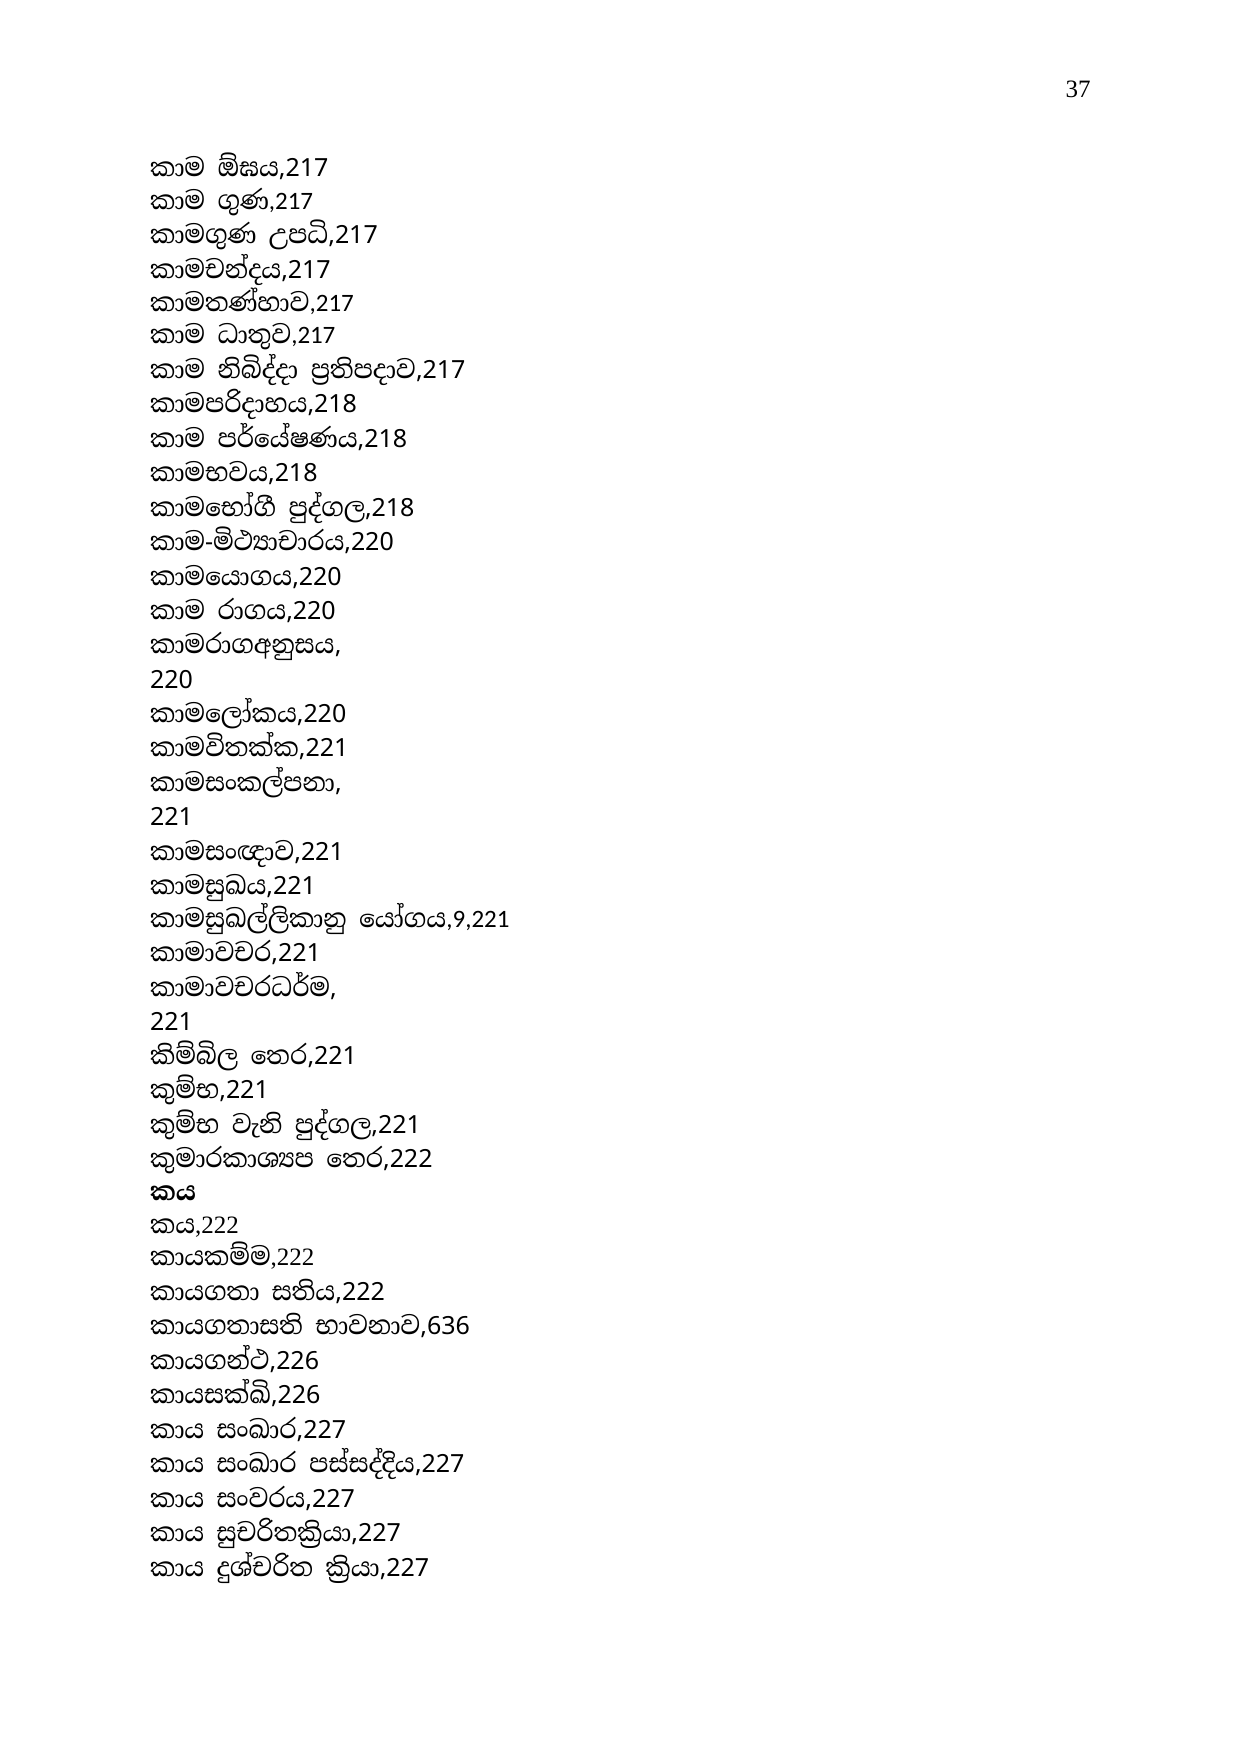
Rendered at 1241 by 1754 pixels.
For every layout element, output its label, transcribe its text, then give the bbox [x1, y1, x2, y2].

text කාය දුශ්චරිත ක්‍රියා,227 [150, 1549, 1090, 1584]
text කාමභෝගී පුද්ගල,218 [150, 489, 1090, 524]
text කාමවිතක්ක,221 [150, 730, 1090, 764]
text කාම පර්යේෂණය,218 [150, 420, 1090, 455]
text කාම ගුණ,217 [150, 184, 1090, 217]
text කායගතා සතිය,222 [150, 1273, 1090, 1308]
text කාමසංඥාව,221 [150, 833, 1090, 868]
text කාමසුඛල්ලිකානු යෝගය,9,221 [150, 902, 1090, 935]
text කාමාවචර,221 [150, 935, 1090, 969]
text කාමසුඛය,221 [150, 868, 1090, 902]
text කාම ඕඝය,217 [150, 150, 1090, 184]
text කාමපරිදාහය,218 [150, 386, 1090, 420]
text 221 [150, 799, 1090, 833]
text කාමභවය,218 [150, 455, 1090, 489]
text කාය සංඛාර,227 [150, 1411, 1090, 1446]
text කාමතණ්හාව,217 [150, 286, 1090, 319]
text කාමරාගඅනුසය, [150, 627, 1090, 662]
text කායකම්ම,222 [150, 1241, 1090, 1273]
text කාම නිබිද්දා ප්‍රතිපදාව,217 [150, 351, 1090, 386]
text කාය සංවරය,227 [150, 1480, 1090, 1515]
text කාමයොගය,220 [150, 558, 1090, 593]
text කාම-මිථ්‍යාචාරය,220 [150, 524, 1090, 558]
text කය,222 [150, 1208, 1090, 1241]
text කාමසංකල්පනා, [150, 764, 1090, 799]
text කුම්භ වැනි පුද්ගල,221 [150, 1107, 1090, 1141]
text 221 [150, 1004, 1090, 1038]
text කාය සංඛාර පස්සද්දිය,227 [150, 1446, 1090, 1480]
text කුමාරකාශ්‍යප තෙර,222 [150, 1141, 1090, 1176]
text කාම රාගය,220 [150, 593, 1090, 627]
text කුම්භ,221 [150, 1072, 1090, 1107]
text 220 [150, 662, 1090, 696]
text කය [150, 1176, 1090, 1208]
text කිම්බිල තෙර,221 [150, 1038, 1090, 1072]
text කාමචන්දය,217 [150, 252, 1090, 286]
text කාමාවචරධර්ම, [150, 969, 1090, 1004]
text කායගතාසති භාවනාව,636 [150, 1308, 1090, 1342]
text කාමලෝකය,220 [150, 696, 1090, 730]
text කායසක්ඛි,226 [150, 1377, 1090, 1411]
text කාය සුචරිතක්‍රියා,227 [150, 1515, 1090, 1549]
text කායගන්ථ,226 [150, 1342, 1090, 1377]
text කාම ධාතුව,217 [150, 319, 1090, 351]
text කාමගුණ උපධි,217 [150, 217, 1090, 252]
